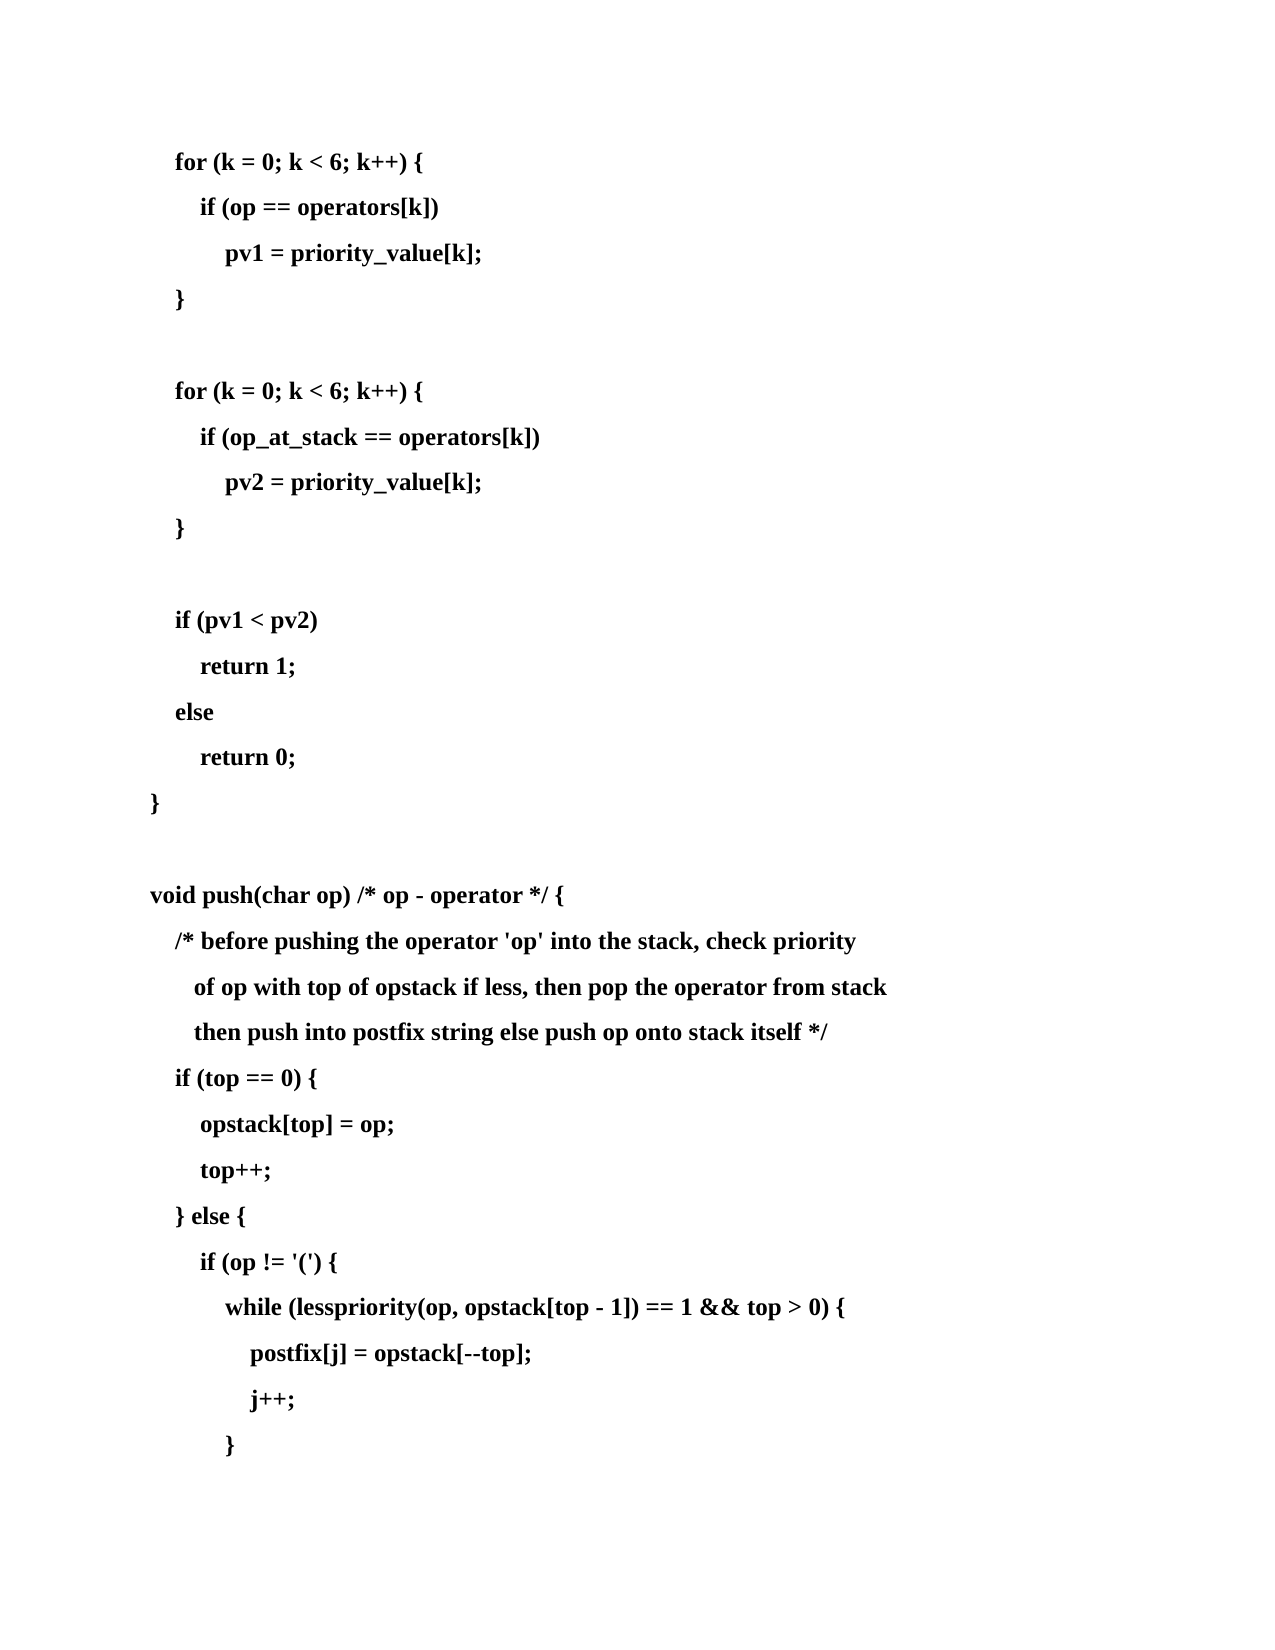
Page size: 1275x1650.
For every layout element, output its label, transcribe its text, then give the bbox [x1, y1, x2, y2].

text if (op == operators[k]) [150, 196, 1125, 221]
text if (op_at_stack == operators[k]) [150, 425, 1125, 450]
text then push into postfix string else push op onto stack itself */ [150, 1021, 1125, 1046]
text pv1 = priority_value[k]; [150, 242, 1125, 267]
text pv2 = priority_value[k]; [150, 471, 1125, 496]
text if (pv1 < pv2) [150, 608, 1125, 633]
text } [150, 792, 1125, 817]
text void push(char op) /* op - operator */ { [150, 883, 1125, 908]
text if (op != '(') { [150, 1250, 1125, 1275]
text } [150, 1433, 1125, 1458]
text while (lesspriority(op, opstack[top - 1]) == 1 && top > 0) { [150, 1296, 1125, 1321]
text return 0; [150, 746, 1125, 771]
text else [150, 700, 1125, 725]
text of op with top of opstack if less, then pop the operator from stack [150, 975, 1125, 1000]
text top++; [150, 1158, 1125, 1183]
text } [150, 517, 1125, 542]
text j++; [150, 1387, 1125, 1412]
text /* before pushing the operator 'op' into the stack, check priority [150, 929, 1125, 954]
text return 1; [150, 654, 1125, 679]
text opstack[top] = op; [150, 1112, 1125, 1137]
text for (k = 0; k < 6; k++) { [150, 150, 1125, 175]
text if (top == 0) { [150, 1067, 1125, 1092]
text } else { [150, 1204, 1125, 1229]
text } [150, 287, 1125, 312]
text for (k = 0; k < 6; k++) { [150, 379, 1125, 404]
text postfix[j] = opstack[--top]; [150, 1342, 1125, 1367]
